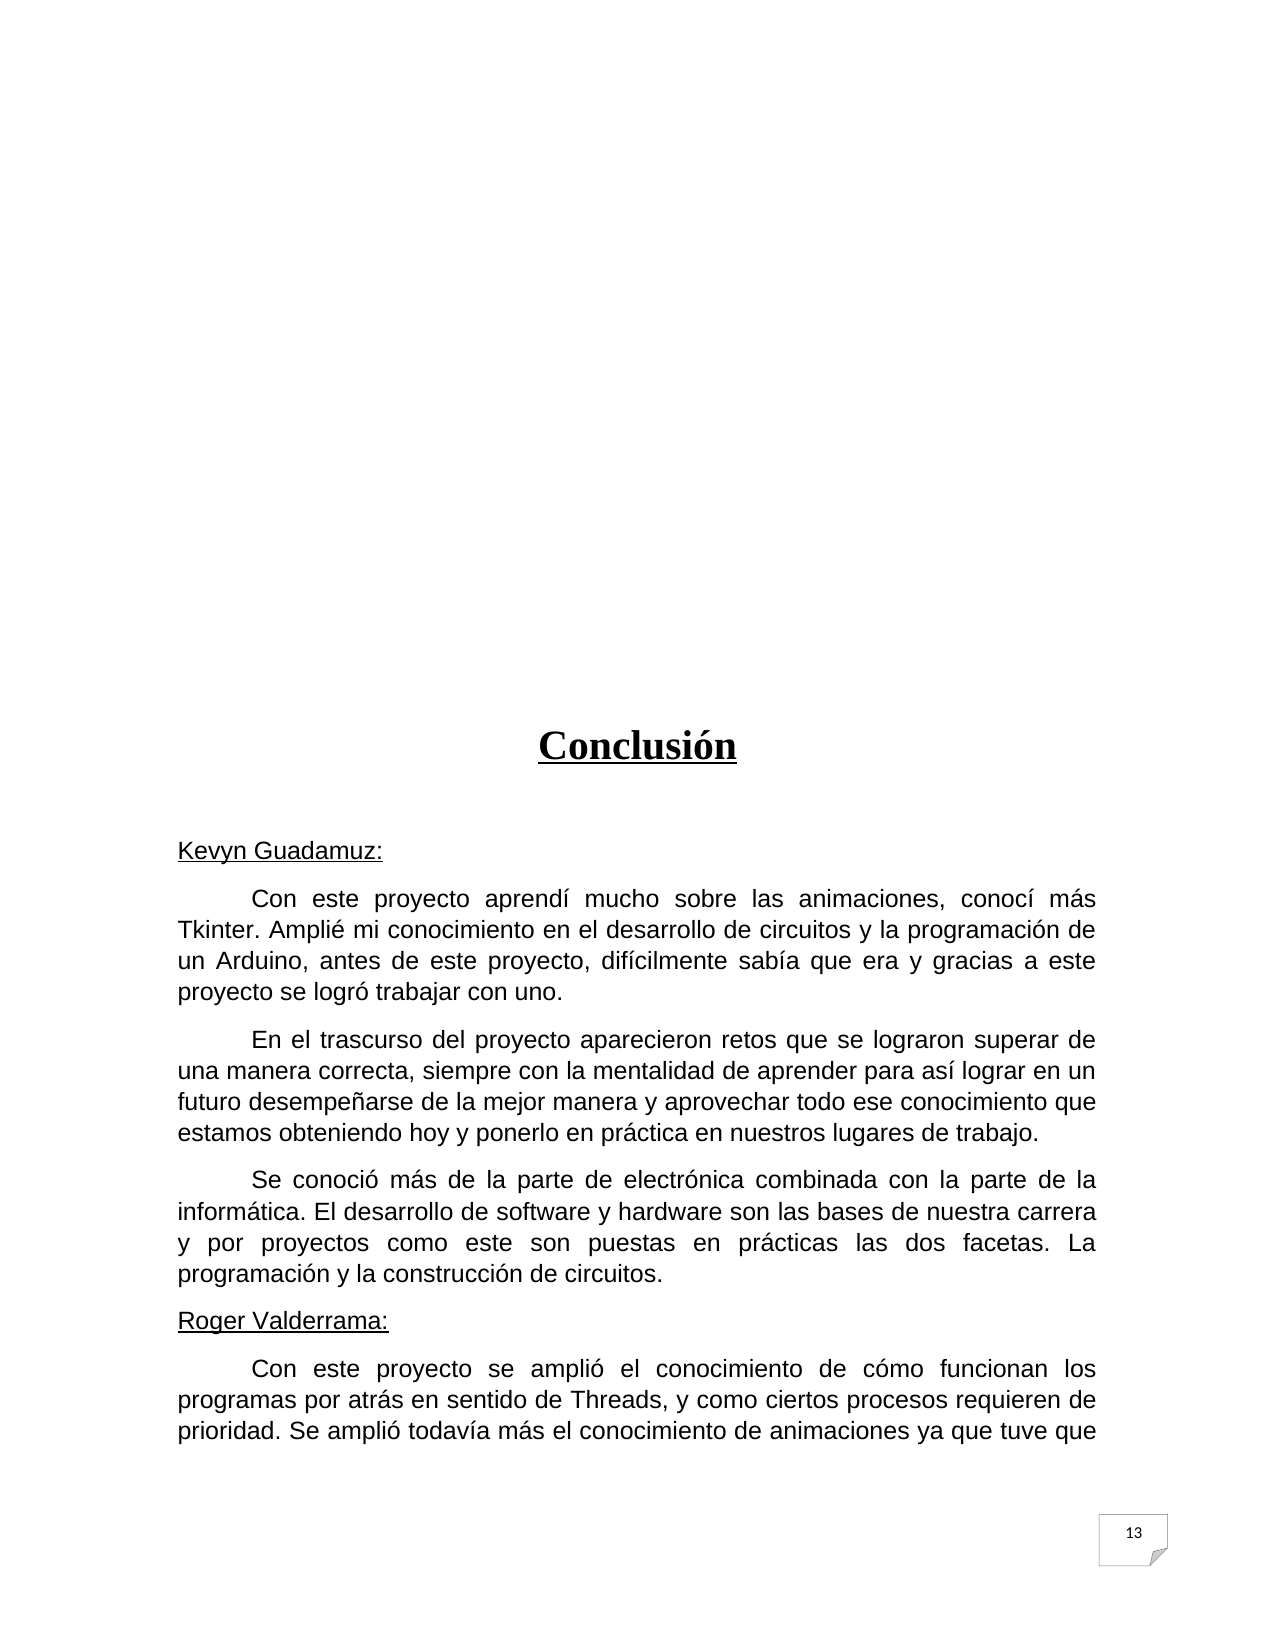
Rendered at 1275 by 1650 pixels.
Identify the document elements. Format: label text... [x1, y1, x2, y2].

text En el trascurso del proyecto aparecieron retos que se lograron superar de una manera correcta, siempre con la mentalidad de aprender para así lograr en un futuro desempeñarse de la mejor manera y aprovechar todo ese conocimiento que estamos obteniendo hoy y ponerlo en práctica en nuestros lugares de trabajo. [177, 1025, 1098, 1147]
text Roger Valderrama: [177, 1306, 1098, 1335]
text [177, 1354, 1098, 1445]
text Con este proyecto aprendí mucho sobre las animaciones, conocí más Tkinter. Amplié mi conocimiento en el desarrollo de circuitos y la programación de un Arduino, antes de este proyecto, difícilmente sabía que era y gracias a este proyecto se logró trabajar con uno. [177, 884, 1098, 1006]
text Se conoció más de la parte de electrónica combinada con la parte de la informática. El desarrollo de software y hardware son las bases de nuestra carrera y por proyectos como este son puestas en prácticas las dos facetas. La programación y la construcción de circuitos. [177, 1166, 1098, 1287]
text Conclusión [177, 720, 1098, 768]
text Kevyn Guadamuz: [177, 836, 1098, 865]
